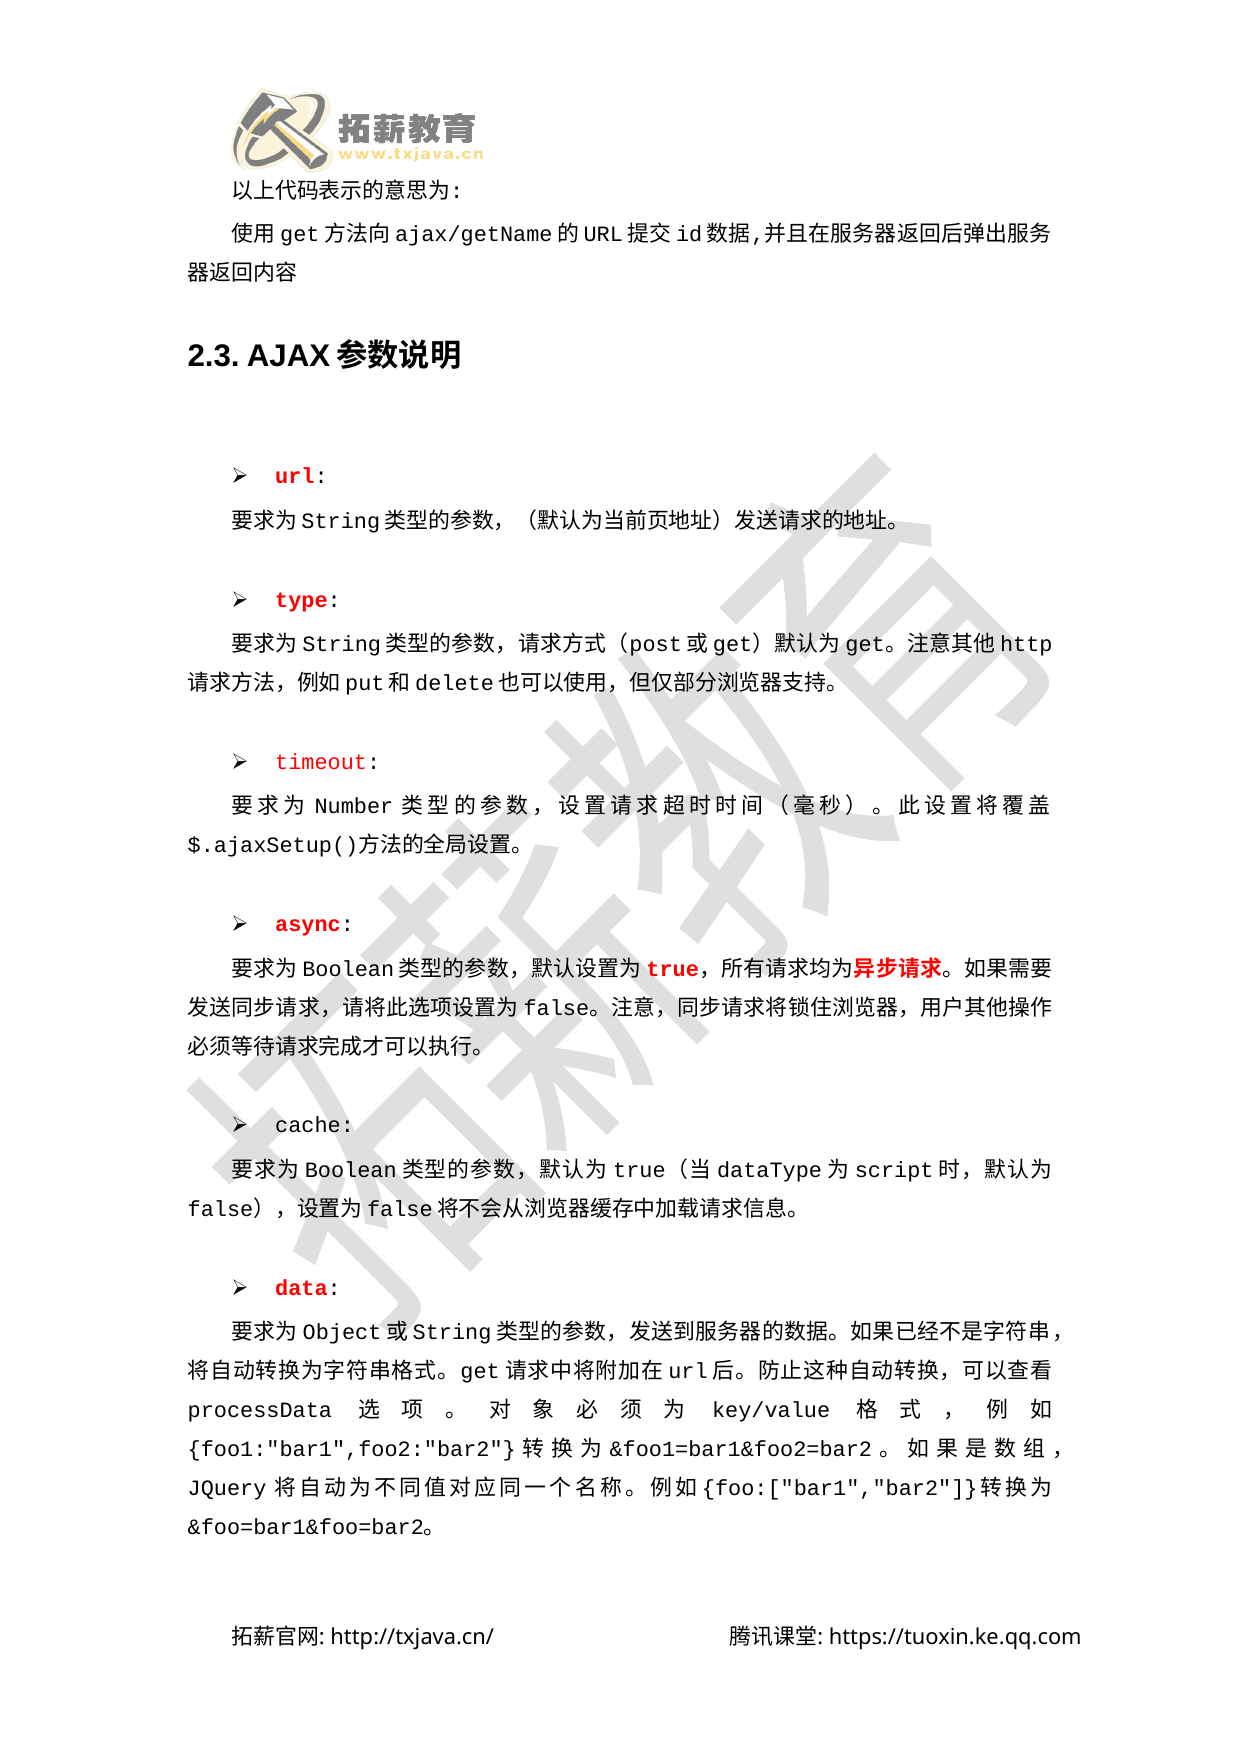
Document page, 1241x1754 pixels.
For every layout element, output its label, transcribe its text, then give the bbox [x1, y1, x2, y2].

list async: [231, 910, 1053, 942]
list url: [231, 462, 1053, 494]
text 要求为Boolean类型的参数，默认设置为true，所有请求均为异步请求。如果需要发送同步请求，请将此选项设置为false。注意，同步请求将锁住浏览器，用户其他操作必须等待请求完成才可以执行。 [187, 950, 1053, 1061]
text 要求为String类型的参数，（默认为当前页地址）发送请求的地址。 [187, 502, 1053, 535]
list data: [231, 1273, 1053, 1306]
text 以上代码表示的意思为: [187, 173, 1053, 206]
text AJAX参数说明 [187, 320, 1031, 385]
text 要求为Object或String类型的参数，发送到服务器的数据。如果已经不是字符串，将自动转换为字符串格式。get请求中将附加在url后。防止这种自动转换，可以查看 processData选项。对象必须为key/value格式，例如{foo1:"bar1",foo2:"bar2"}转换为&foo1=bar1&foo2=bar2。如果是数组，JQuery将自动为不同值对应同一个名称。例如{foo:["bar1","bar2"]}转换为&foo=bar1&foo=bar2。 [187, 1314, 1053, 1541]
text 要求为Number类型的参数，设置请求超时时间（毫秒）。此设置将覆盖$.ajaxSetup()方法的全局设置。 [187, 788, 1053, 859]
list timeout: [231, 747, 1053, 780]
text 要求为String类型的参数，请求方式（post或get）默认为get。注意其他http请求方法，例如put和delete也可以使用，但仅部分浏览器支持。 [187, 626, 1053, 697]
list cache: [231, 1111, 1053, 1143]
text 要求为Boolean类型的参数，默认为true（当dataType为script时，默认为false），设置为false将不会从浏览器缓存中加载请求信息。 [187, 1151, 1053, 1223]
text 使用get方法向ajax/getName的URL提交id数据,并且在服务器返回后弹出服务器返回内容 [187, 215, 1053, 287]
picture [231, 88, 483, 173]
list type: [231, 585, 1053, 618]
